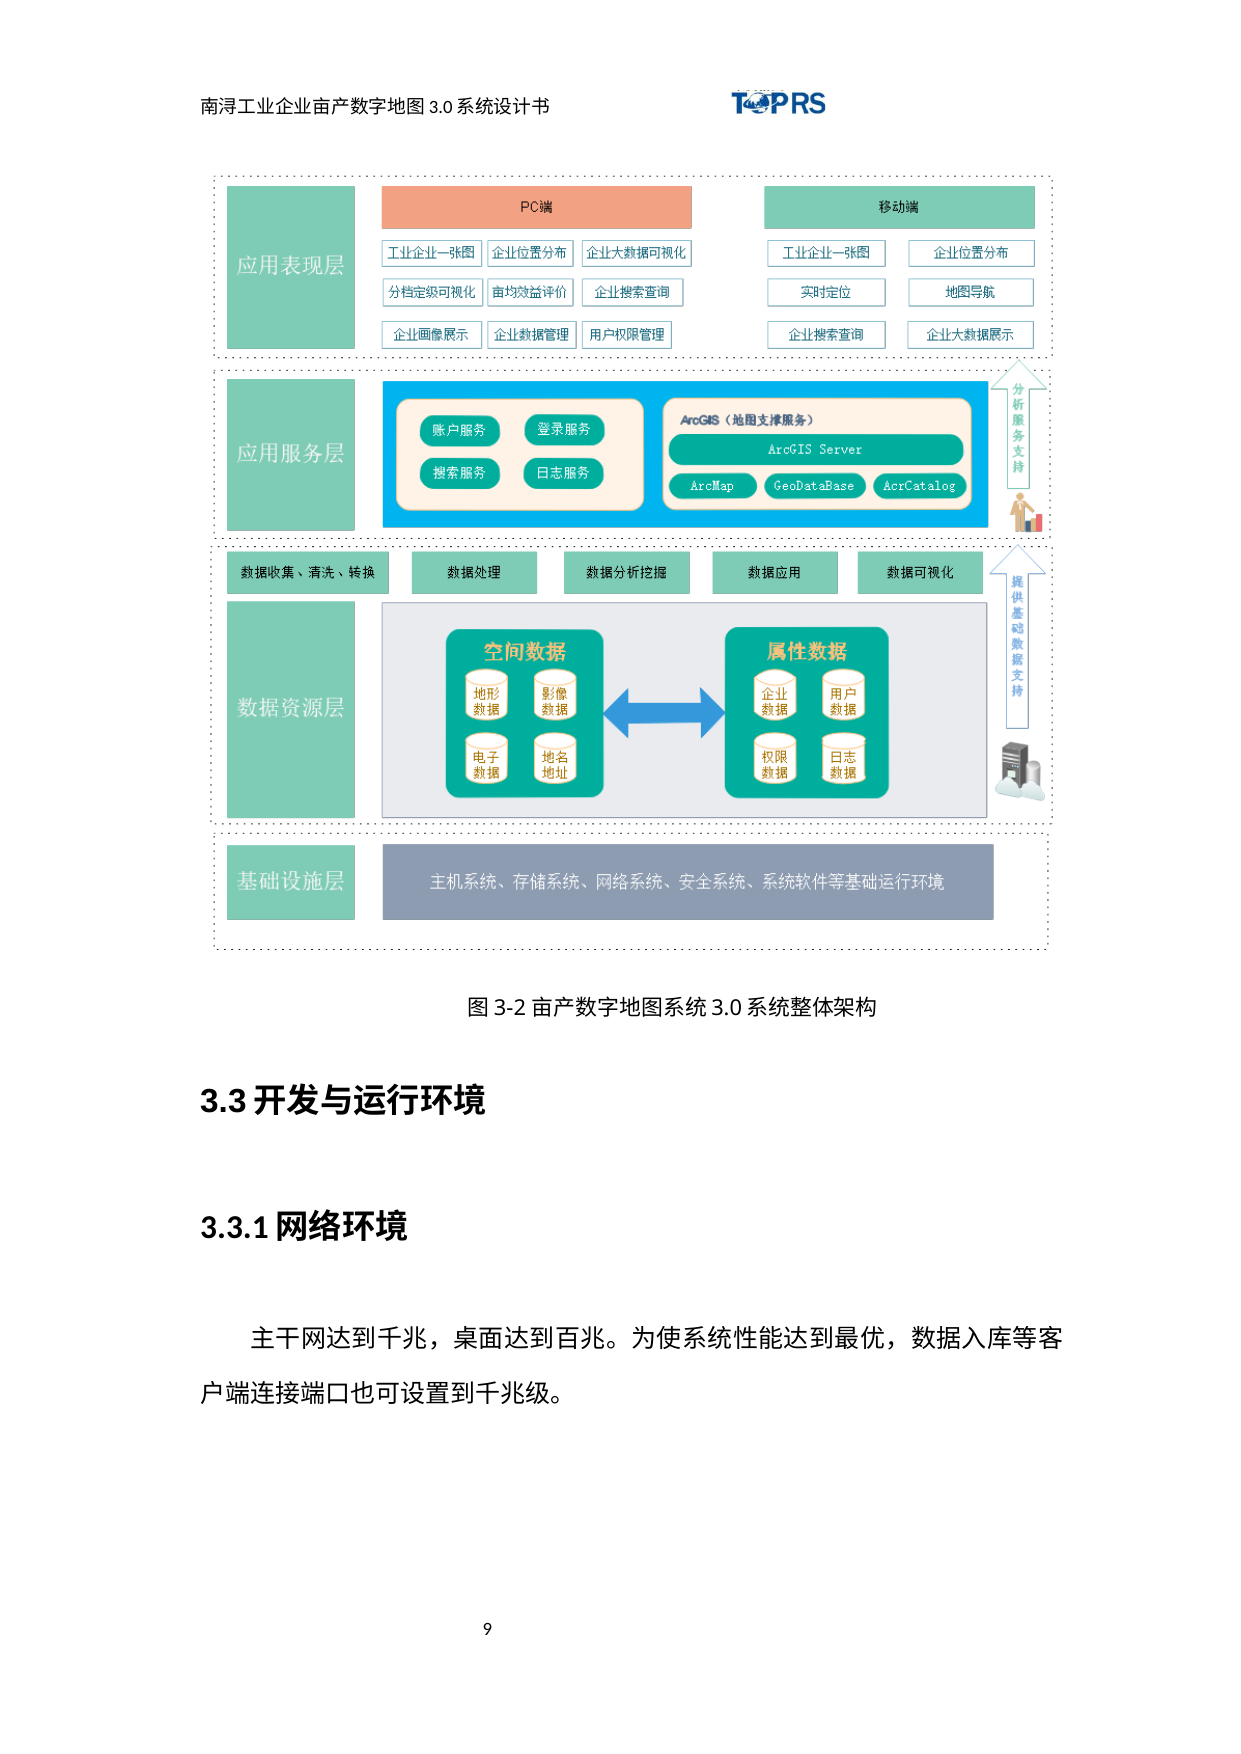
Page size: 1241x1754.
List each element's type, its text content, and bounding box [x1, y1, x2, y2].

subtitle 3.3开发与运行环境 [200, 1065, 1065, 1130]
text 图3-2 亩产数字地图系统3.0系统整体架构 [200, 990, 1065, 1022]
picture [730, 90, 826, 114]
text 主干网达到千兆，桌面达到百兆。为使系统性能达到最优，数据入库等客户端连接端口也可设置到千兆级。 [200, 1319, 1065, 1409]
subtitle 3.3.1网络环境 [200, 1192, 1065, 1257]
picture [200, 162, 1065, 952]
